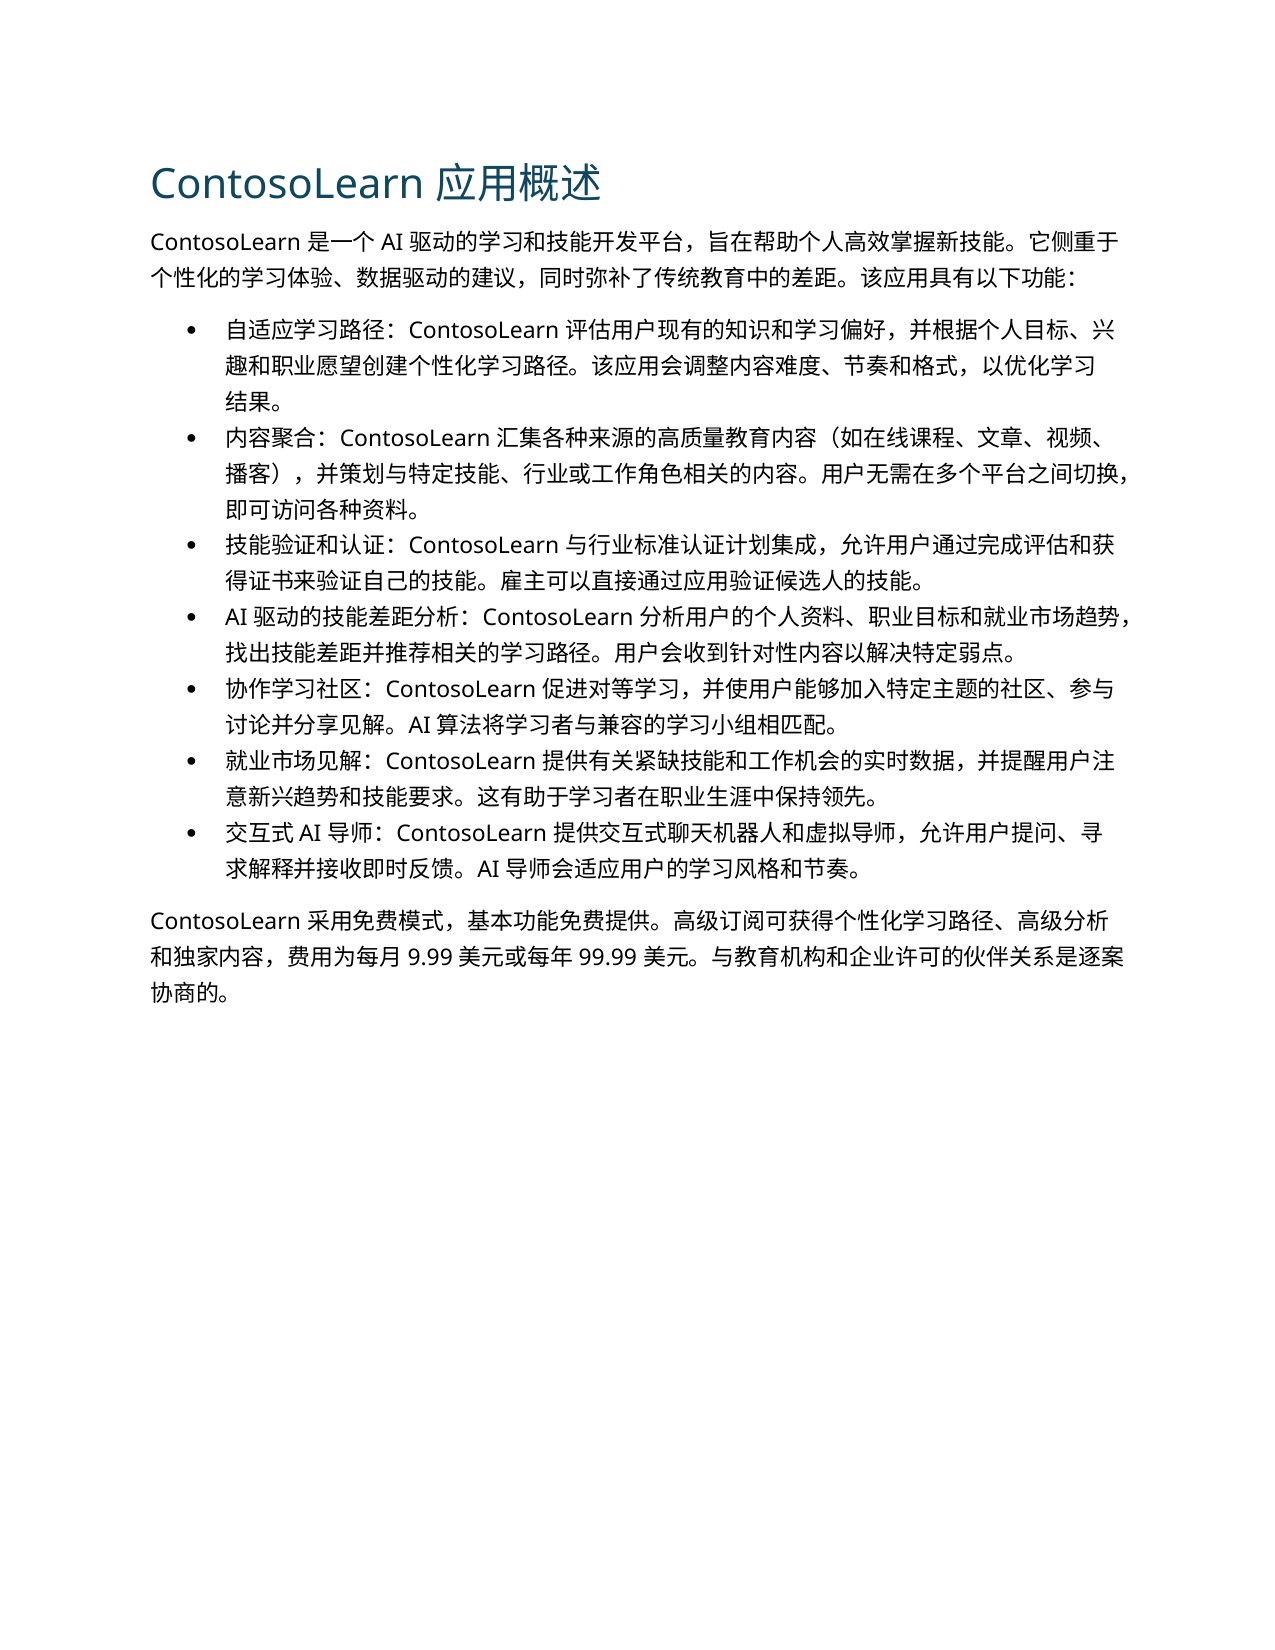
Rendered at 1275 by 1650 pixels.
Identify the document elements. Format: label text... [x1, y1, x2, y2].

list AI 驱动的技能差距分析：ContosoLearn 分析用户的个人资料、职业目标和就业市场趋势，找出技能差距并推荐相关的学习路径。用户会收到针对性内容以解决特定弱点。 [187, 599, 1125, 668]
list 交互式 AI 导师：ContosoLearn 提供交互式聊天机器人和虚拟导师，允许用户提问、寻求解释并接收即时反馈。AI 导师会适应用户的学习风格和节奏。 [187, 814, 1125, 884]
subtitle ContosoLearn 应用概述 [150, 150, 1125, 211]
text ContosoLearn 采用免费模式，基本功能免费提供。高级订阅可获得个性化学习路径、高级分析和独家内容，费用为每月 9.99 美元或每年 99.99 美元。与教育机构和企业许可的伙伴关系是逐案协商的。 [150, 903, 1125, 1008]
list 自适应学习路径：ContosoLearn 评估用户现有的知识和学习偏好，并根据个人目标、兴趣和职业愿望创建个性化学习路径。该应用会调整内容难度、节奏和格式，以优化学习结果。 [187, 312, 1116, 417]
text ContosoLearn 是一个 AI 驱动的学习和技能开发平台，旨在帮助个人高效掌握新技能。它侧重于个性化的学习体验、数据驱动的建议，同时弥补了传统教育中的差距。该应用具有以下功能： [150, 224, 1125, 293]
list 技能验证和认证：ContosoLearn 与行业标准认证计划集成，允许用户通过完成评估和获得证书来验证自己的技能。雇主可以直接通过应用验证候选人的技能。 [187, 527, 1125, 596]
list 内容聚合：ContosoLearn 汇集各种来源的高质量教育内容（如在线课程、文章、视频、播客），并策划与特定技能、行业或工作角色相关的内容。用户无需在多个平台之间切换，即可访问各种资料。 [187, 420, 1125, 525]
list 就业市场见解：ContosoLearn 提供有关紧缺技能和工作机会的实时数据，并提醒用户注意新兴趋势和技能要求。这有助于学习者在职业生涯中保持领先。 [187, 743, 1125, 812]
list 协作学习社区：ContosoLearn 促进对等学习，并使用户能够加入特定主题的社区、参与讨论并分享见解。AI 算法将学习者与兼容的学习小组相匹配。 [187, 671, 1125, 740]
